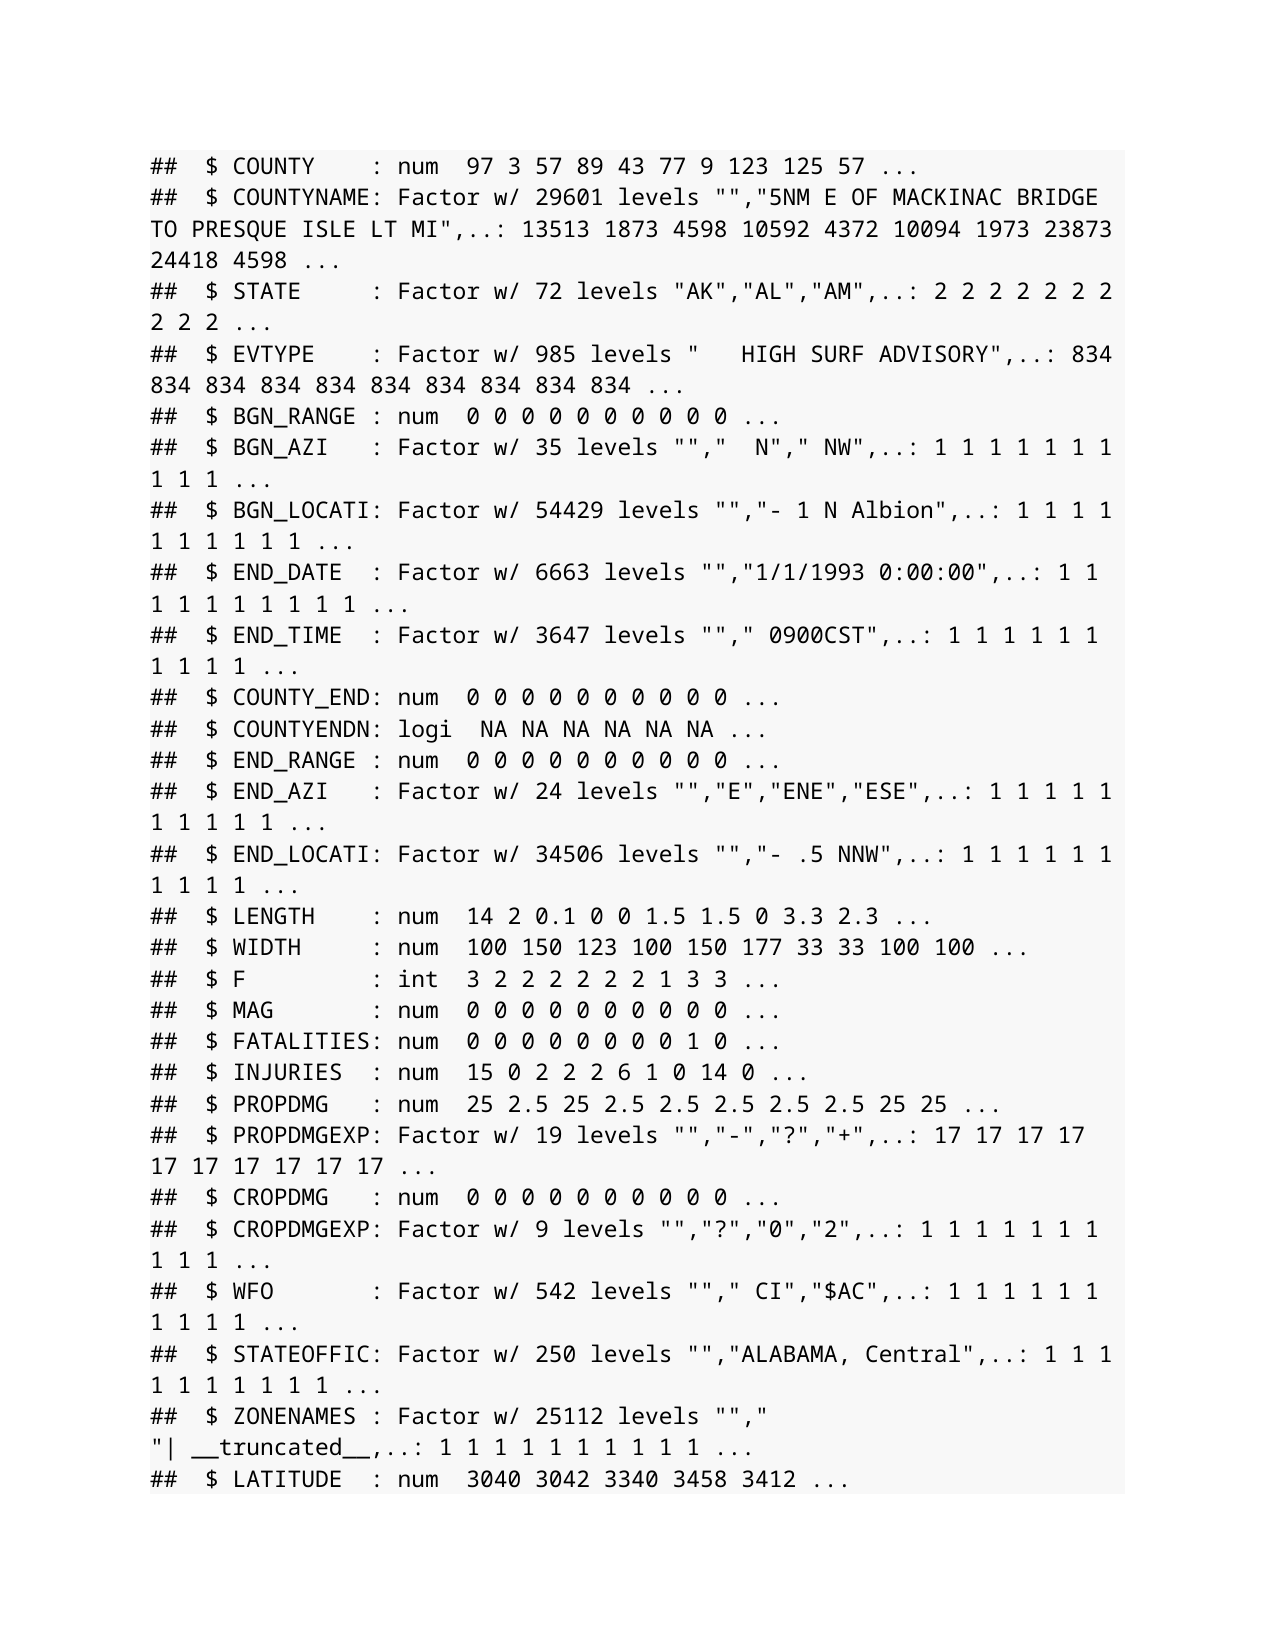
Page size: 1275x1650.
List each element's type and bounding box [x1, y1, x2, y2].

text [150, 150, 1125, 1494]
